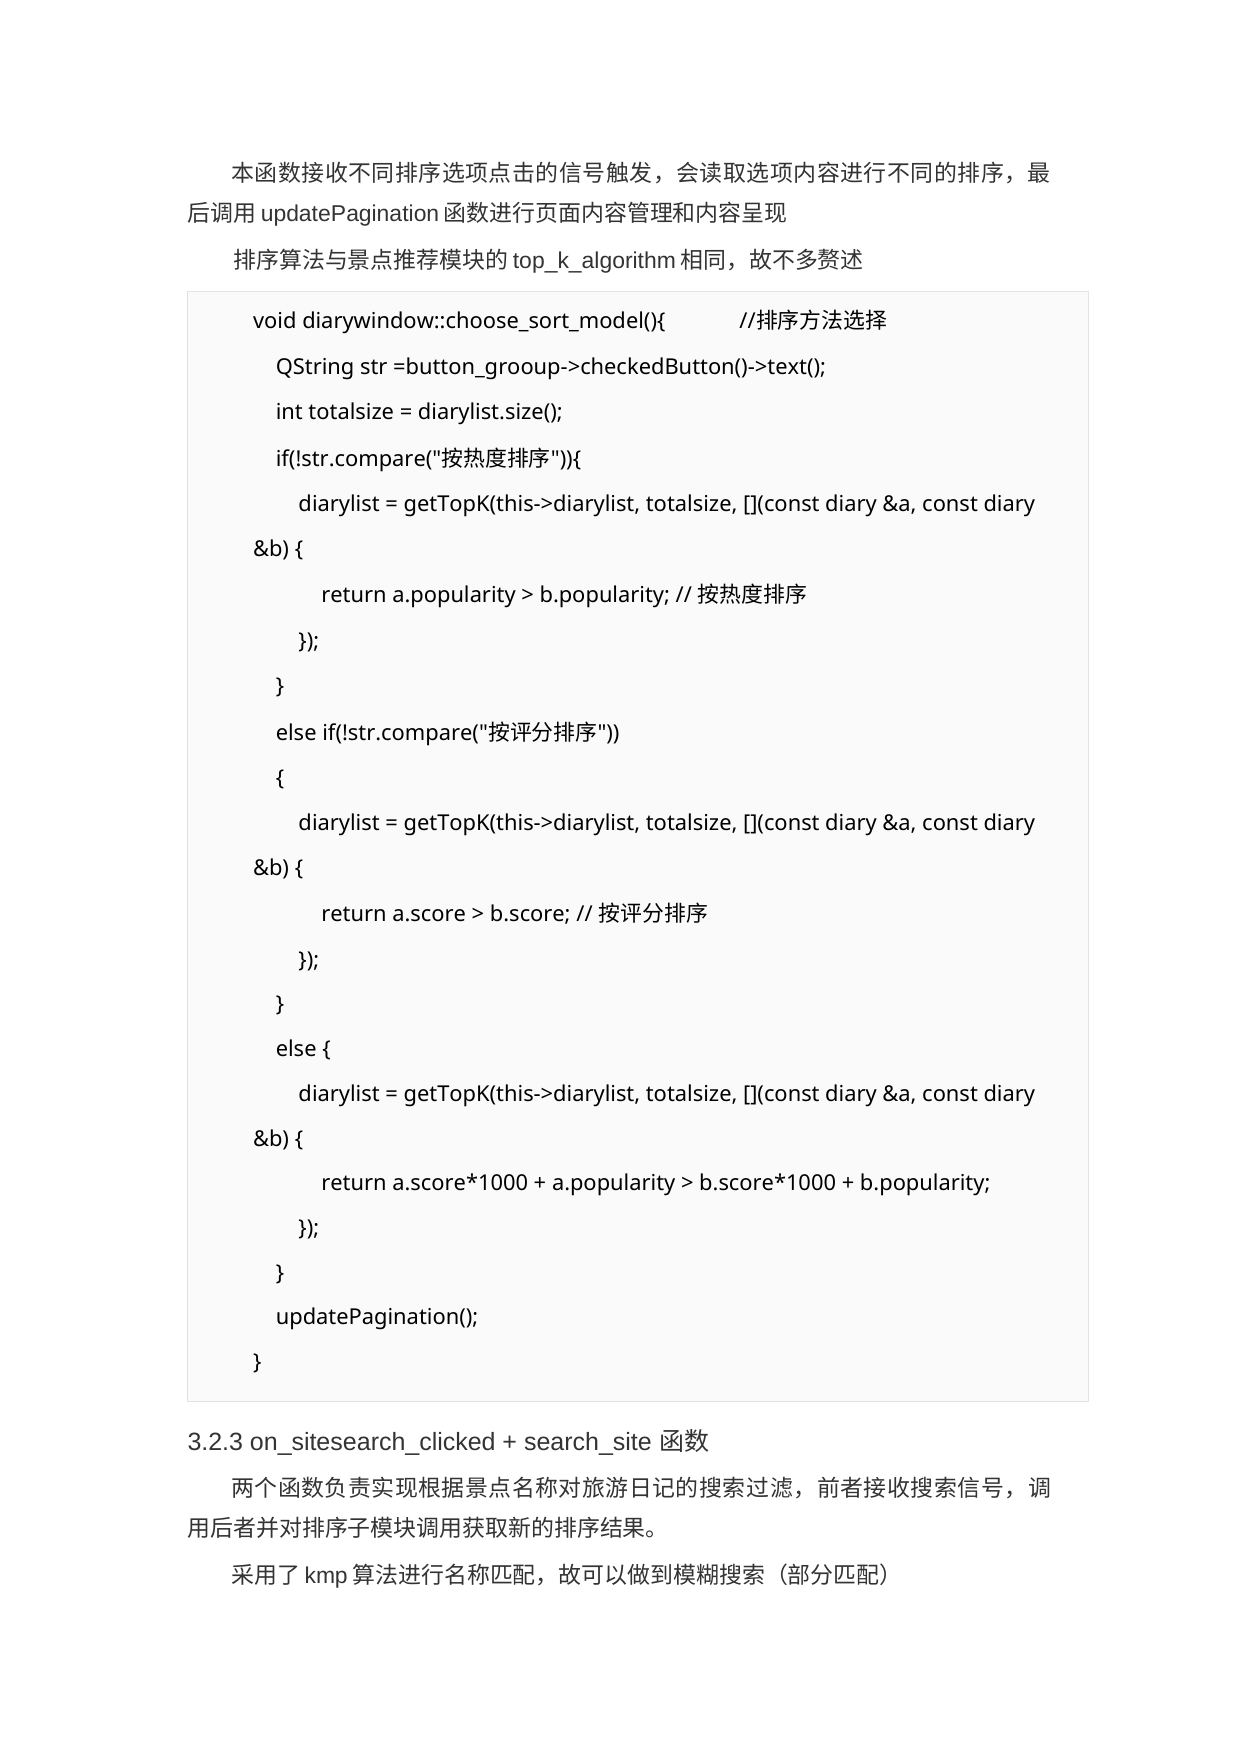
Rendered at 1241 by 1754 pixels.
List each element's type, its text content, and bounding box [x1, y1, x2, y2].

text 排序算法与景点推荐模块的top_k_algorithm相同，故不多赘述 [187, 238, 1053, 278]
text 采用了kmp算法进行名称匹配，故可以做到模糊搜索（部分匹配） [187, 1553, 1053, 1593]
text 两个函数负责实现根据景点名称对旅游日记的搜索过滤，前者接收搜索信号，调用后者并对排序子模块调用获取新的排序结果。 [187, 1466, 1053, 1547]
text 本函数接收不同排序选项点击的信号触发，会读取选项内容进行不同的排序，最后调用updatePagination函数进行页面内容管理和内容呈现 [187, 151, 1053, 232]
text 3.2.3 on_sitesearch_clicked + search_site 函数 [187, 1420, 1053, 1460]
